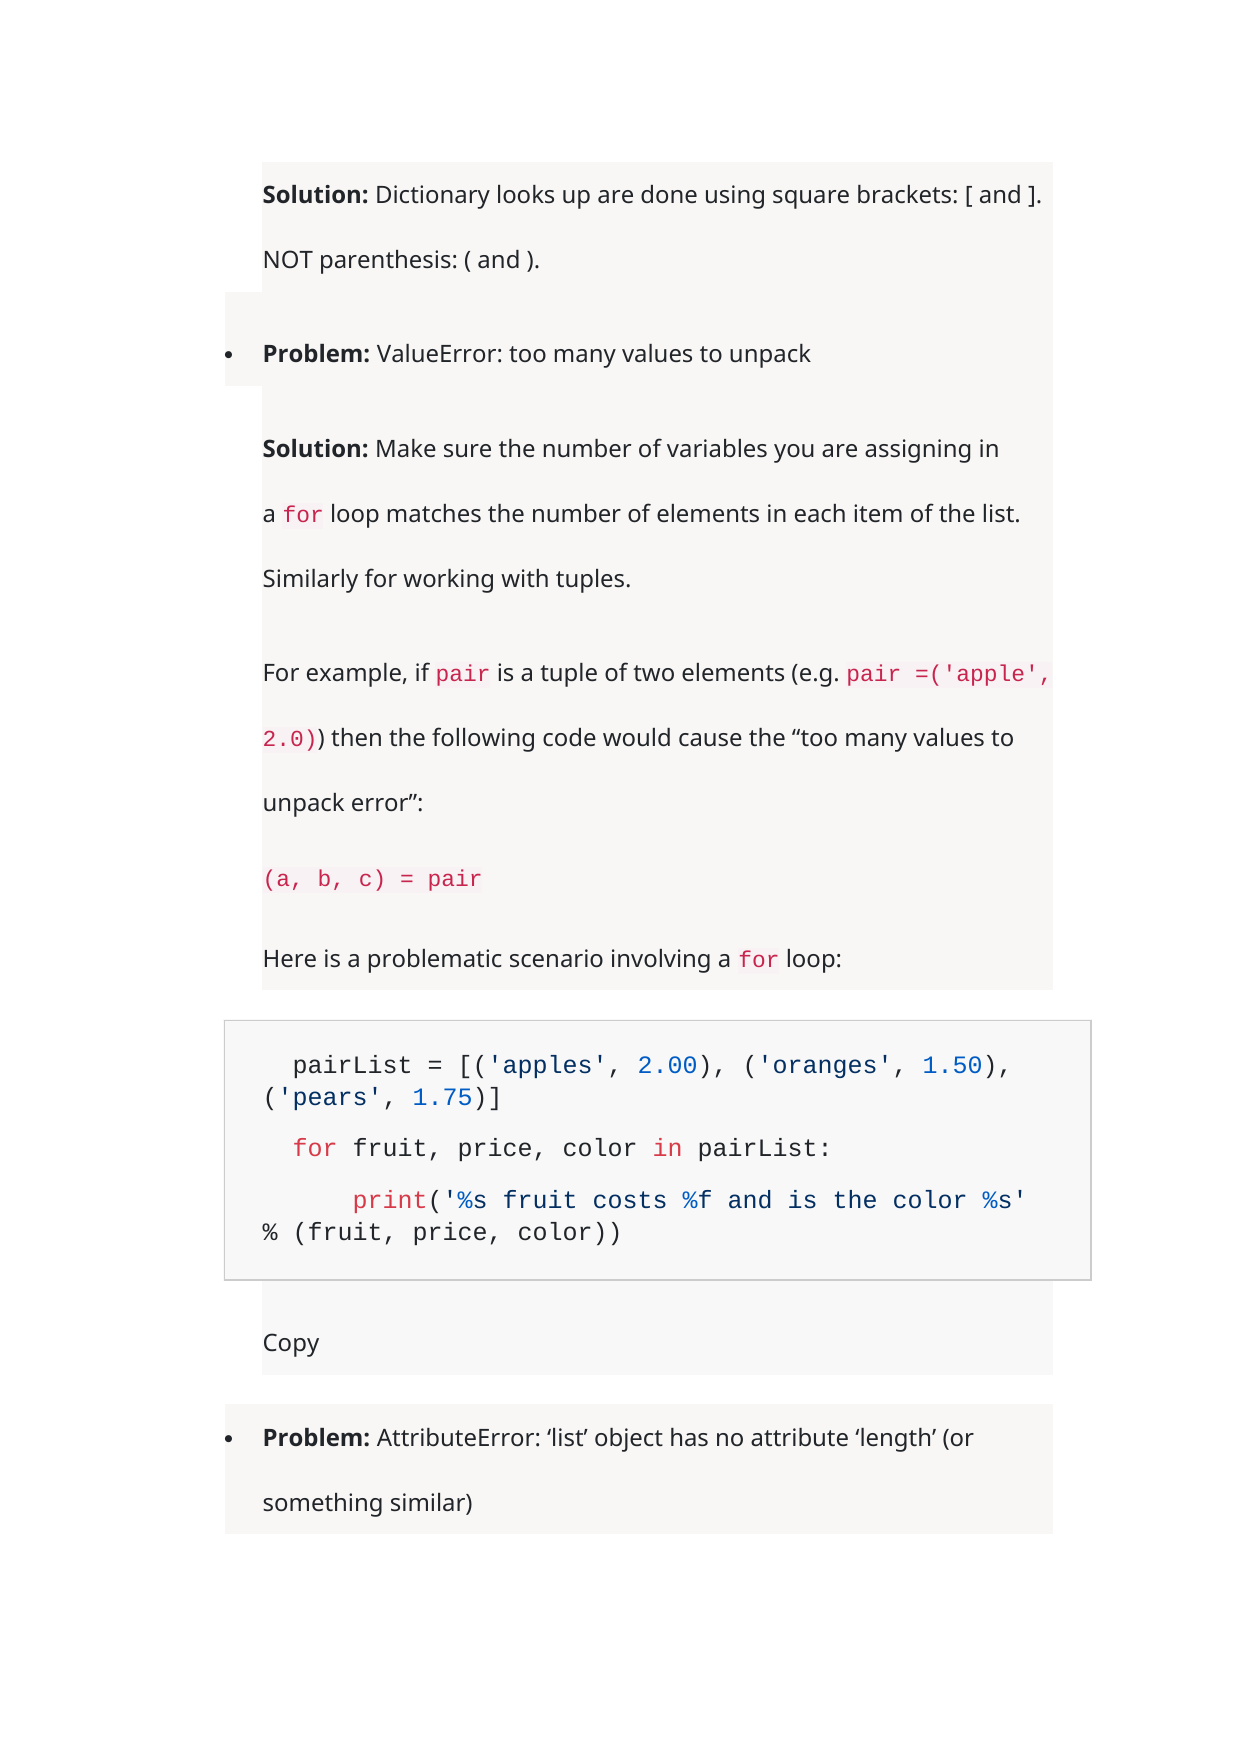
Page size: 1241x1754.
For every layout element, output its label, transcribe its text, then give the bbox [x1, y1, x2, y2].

text (a, b, c) = pair [262, 864, 1053, 896]
text Here is a problematic scenario involving a for loop: [262, 925, 1053, 990]
text print('%s fruit costs %f and is the color %s' % (fruit, price, color)) [225, 1154, 1090, 1279]
text pairList = [('apples', 2.00), ('oranges', 1.50), ('pears', 1.75)] [225, 1021, 1090, 1103]
text Copy [262, 1310, 1053, 1375]
list Problem: AttributeError: ‘list’ object has no attribute ‘length’ (or something similar) [225, 1404, 1053, 1534]
text for fruit, price, color in pairList: [225, 1103, 1090, 1154]
text For example, if pair is a tuple of two elements (e.g. pair =('apple', 2.0)) then the following code would cause the “too many values to unpack error”: [262, 639, 1053, 834]
text Solution: Make sure the number of variables you are assigning in a for loop matches the number of elements in each item of the list. Similarly for working with tuples. [262, 415, 1053, 610]
text Solution: Dictionary looks up are done using square brackets: [ and ]. NOT parenthesis: ( and ). [262, 162, 1053, 292]
list Problem: ValueError: too many values to unpack [225, 321, 1053, 386]
